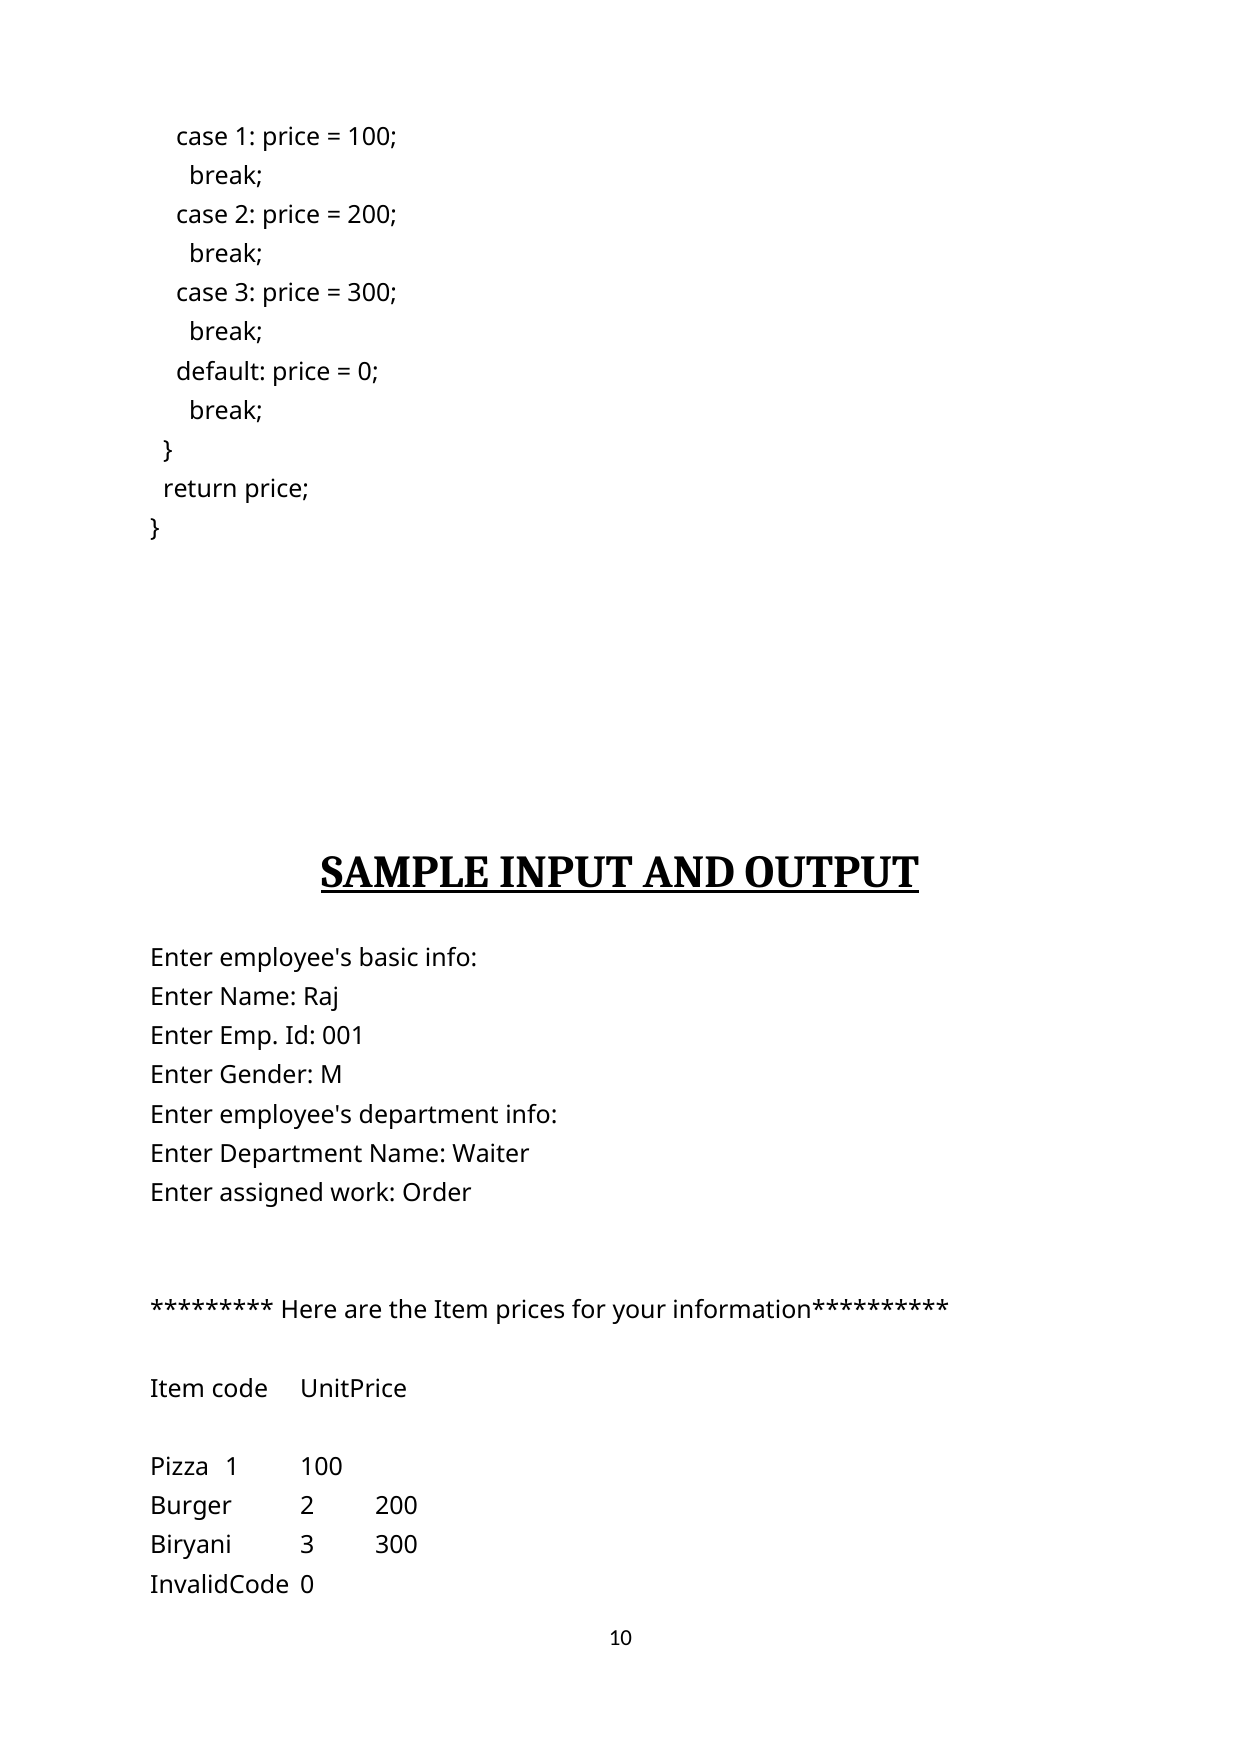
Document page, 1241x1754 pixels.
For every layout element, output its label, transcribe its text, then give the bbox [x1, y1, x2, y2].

text Enter assigned work: Order [150, 1175, 1090, 1209]
text SAMPLE INPUT AND OUTPUT [150, 846, 1090, 899]
text Enter Gender: M [150, 1057, 1090, 1091]
text Enter Name: Raj [150, 979, 1090, 1013]
text ********* Here are the Item prices for your information********** [150, 1292, 1090, 1326]
text Burger 2 200 [150, 1488, 1090, 1522]
text Enter employee's basic info: [150, 940, 1090, 974]
text Enter Emp. Id: 001 [150, 1018, 1090, 1052]
text case 3: price = 300; [150, 275, 1090, 309]
text default: price = 0; [150, 353, 1090, 387]
text case 1: price = 100; [150, 118, 1090, 152]
text } [150, 510, 1090, 544]
text break; [150, 236, 1090, 270]
text break; [150, 392, 1090, 426]
text break; [150, 157, 1090, 191]
text InvalidCode 0 [150, 1566, 1090, 1600]
text case 2: price = 200; [150, 196, 1090, 231]
text Item code UnitPrice [150, 1371, 1090, 1404]
text Biryani 3 300 [150, 1527, 1090, 1561]
text Enter Department Name: Waiter [150, 1136, 1090, 1169]
text Enter employee's department info: [150, 1096, 1090, 1130]
text Pizza 1 100 [150, 1449, 1090, 1483]
text break; [150, 314, 1090, 348]
text } [150, 431, 1090, 466]
text return price; [150, 471, 1090, 505]
